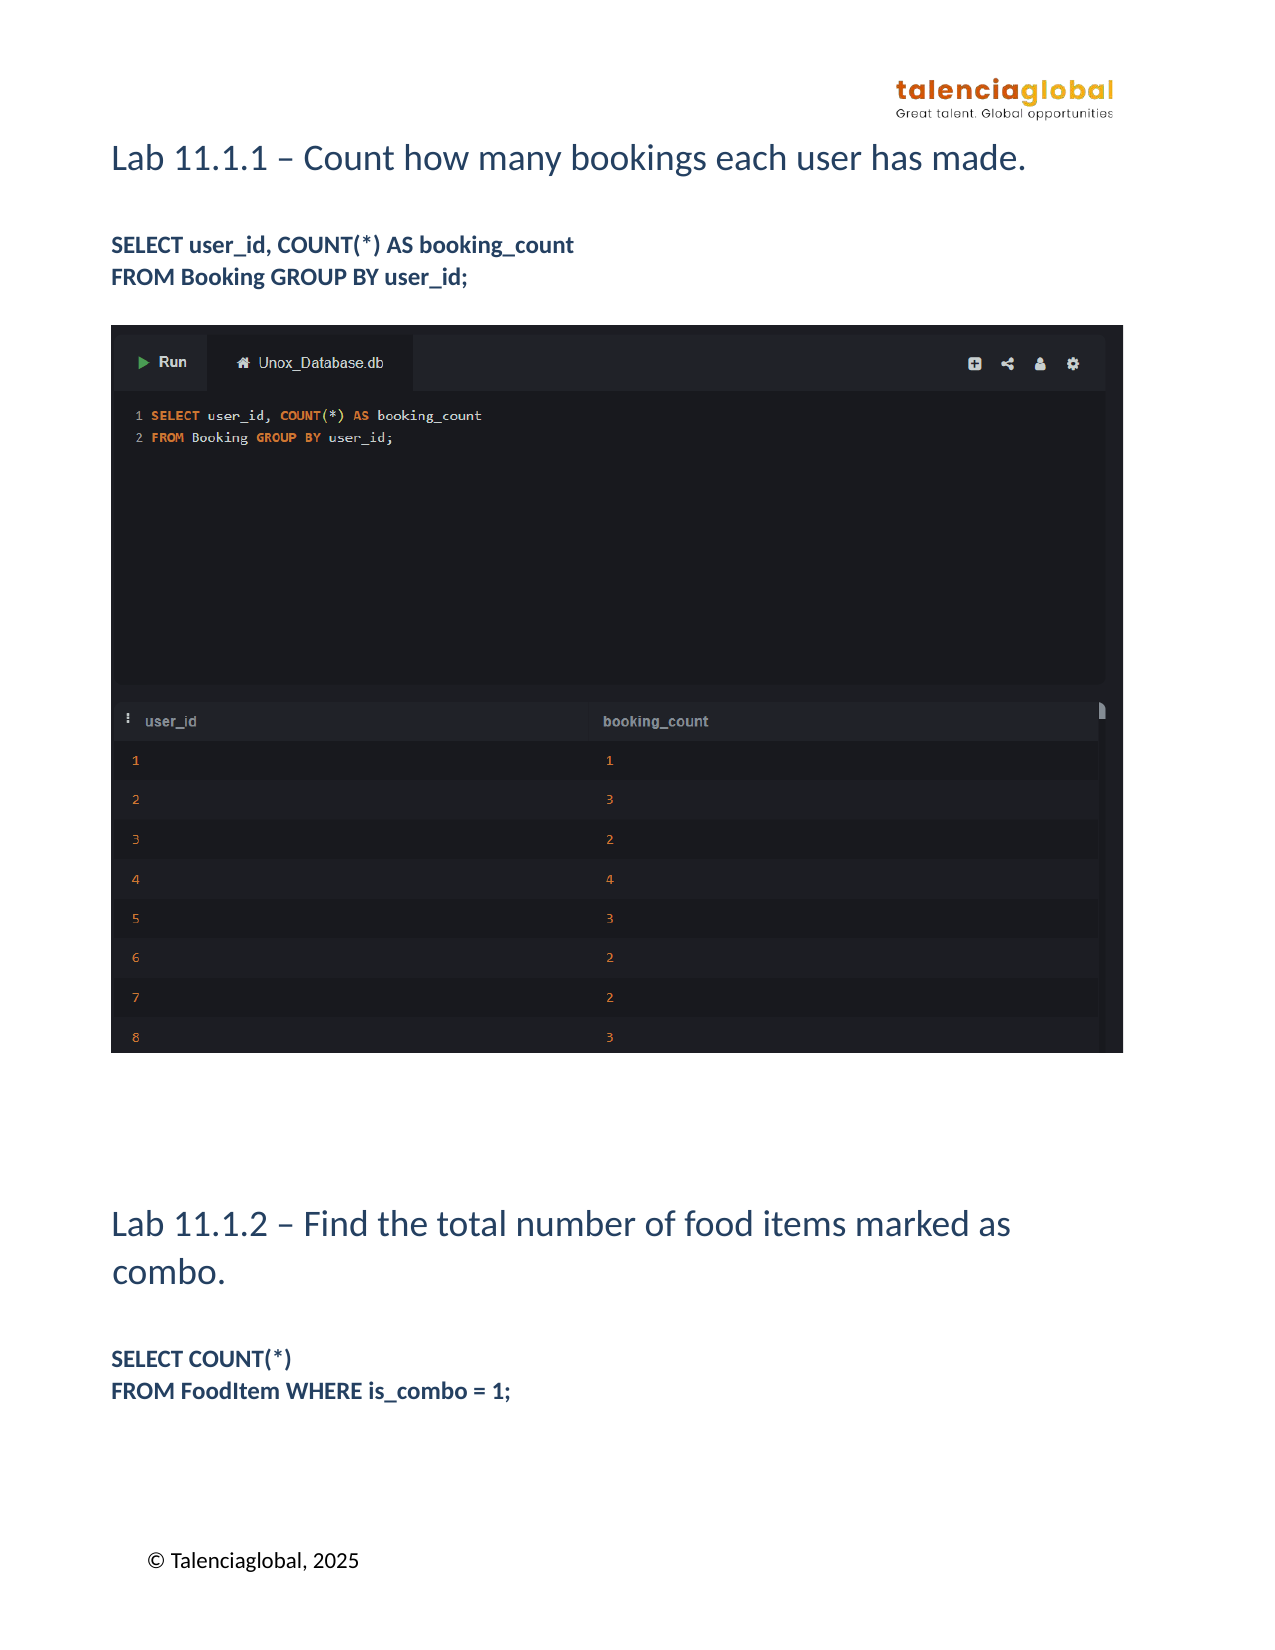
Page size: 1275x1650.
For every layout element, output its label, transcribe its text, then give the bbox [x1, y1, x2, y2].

text SELECT COUNT(*) [111, 1343, 1125, 1374]
text Lab 11.1.2 – Find the total number of food items marked as combo. [111, 1200, 1125, 1293]
picture [896, 77, 1113, 121]
text SELECT user_id, COUNT(*) AS booking_count [111, 229, 1125, 260]
picture [148, 1550, 365, 1578]
picture [111, 325, 1124, 1053]
text FROM FoodItem WHERE is_combo = 1; [111, 1375, 1125, 1406]
text FROM Booking GROUP BY user_id; [111, 261, 1125, 292]
text Lab 11.1.1 – Count how many bookings each user has made. [111, 133, 1125, 179]
